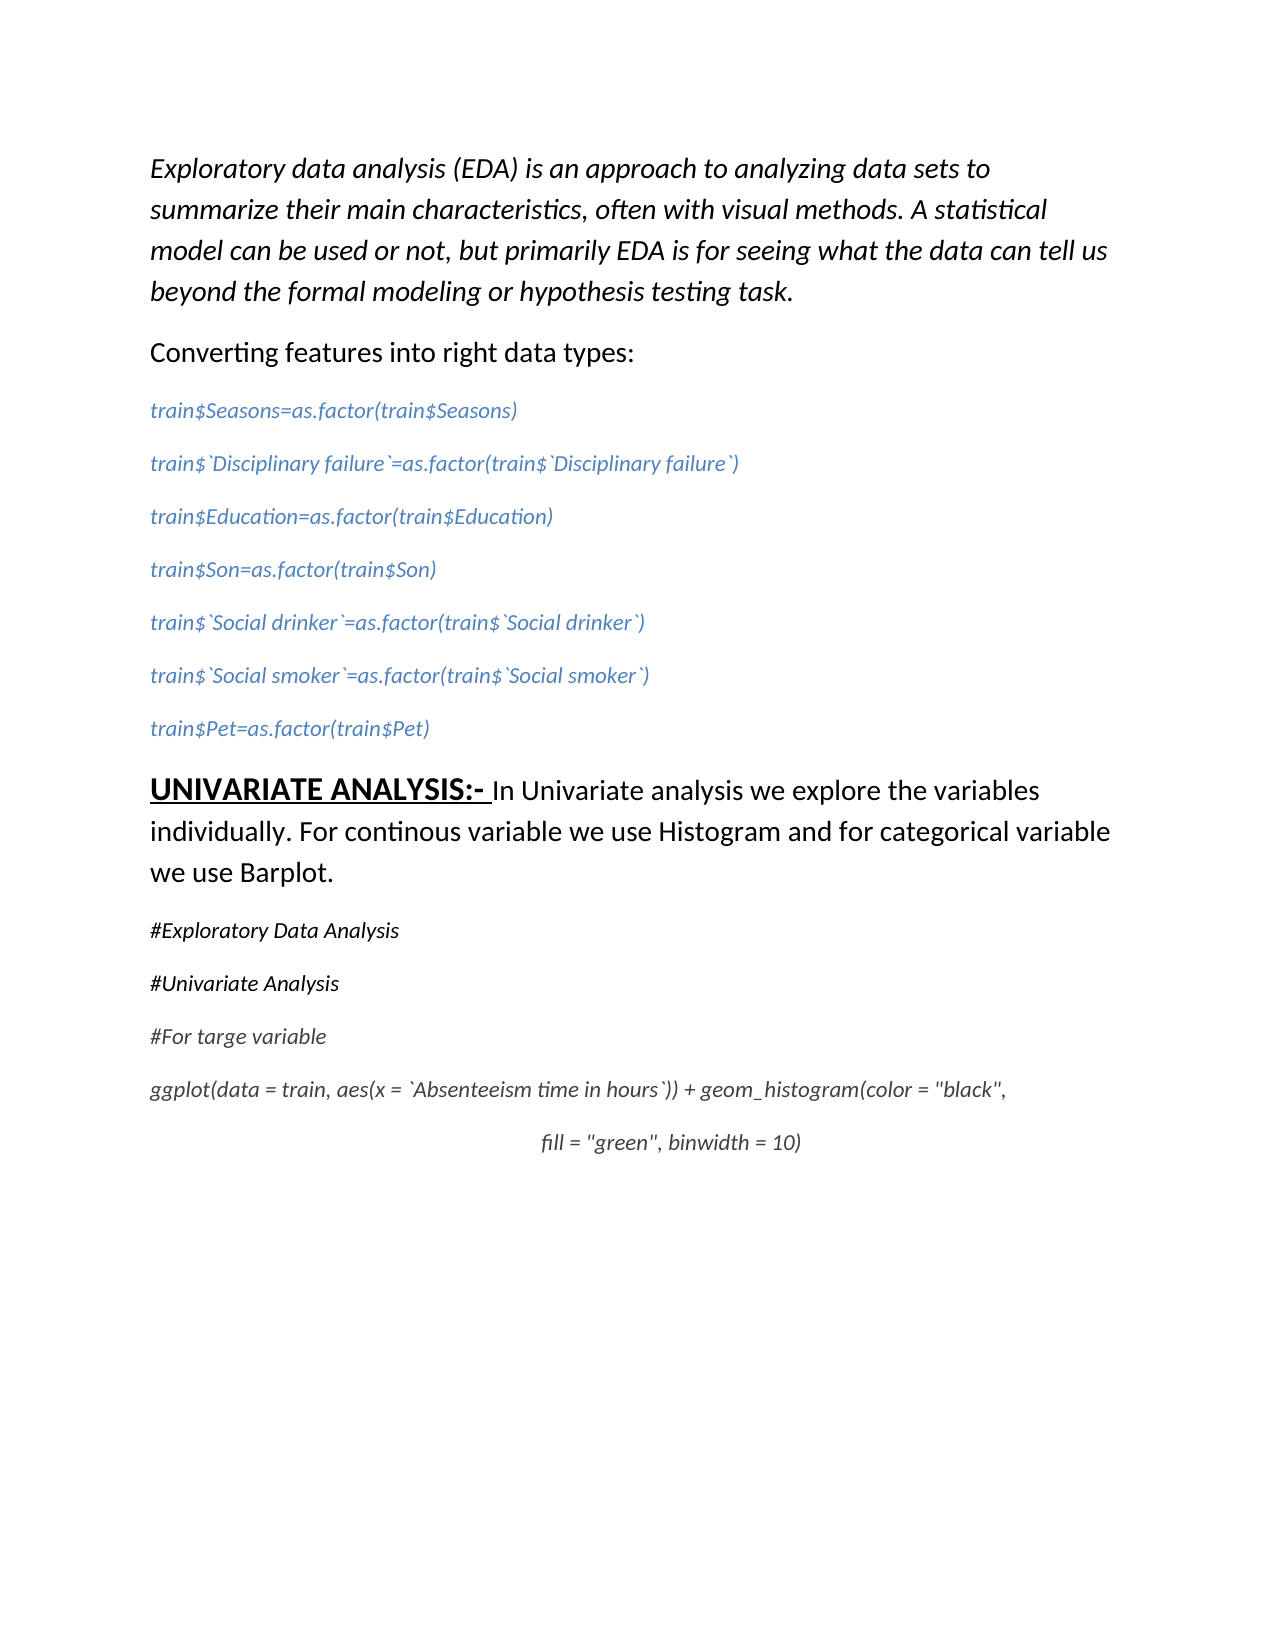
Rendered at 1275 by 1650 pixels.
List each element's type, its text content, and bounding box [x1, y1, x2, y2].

text train$`Disciplinary failure`=as.factor(train$`Disciplinary failure`) [150, 449, 1125, 477]
text #For targe variable [150, 1022, 1125, 1050]
text Converting features into right data types: [150, 334, 1125, 370]
text train$Education=as.factor(train$Education) [150, 502, 1125, 530]
text fill = "green", binwidth = 10) [150, 1128, 1125, 1156]
text train$Seasons=as.factor(train$Seasons) [150, 396, 1125, 424]
text train$`Social smoker`=as.factor(train$`Social smoker`) [150, 661, 1125, 689]
text #Univariate Analysis [150, 969, 1125, 997]
text train$Pet=as.factor(train$Pet) [150, 714, 1125, 742]
text #Exploratory Data Analysis [150, 916, 1125, 944]
text train$Son=as.factor(train$Son) [150, 555, 1125, 583]
text ggplot(data = train, aes(x = `Absenteeism time in hours`)) + geom_histogram(color = "black", [150, 1075, 1125, 1103]
text train$`Social drinker`=as.factor(train$`Social drinker`) [150, 608, 1125, 636]
text Exploratory data analysis (EDA) is an approach to analyzing data sets to summarize their main characteristics, often with visual methods. A statistical model can be used or not, but primarily EDA is for seeing what the data can tell us beyond the formal modeling or hypothesis testing task. [150, 150, 1125, 308]
text UNIVARIATE ANALYSIS:- In Univariate analysis we explore the variables individually. For continous variable we use Histogram and for categorical variable we use Barplot. [150, 767, 1125, 890]
